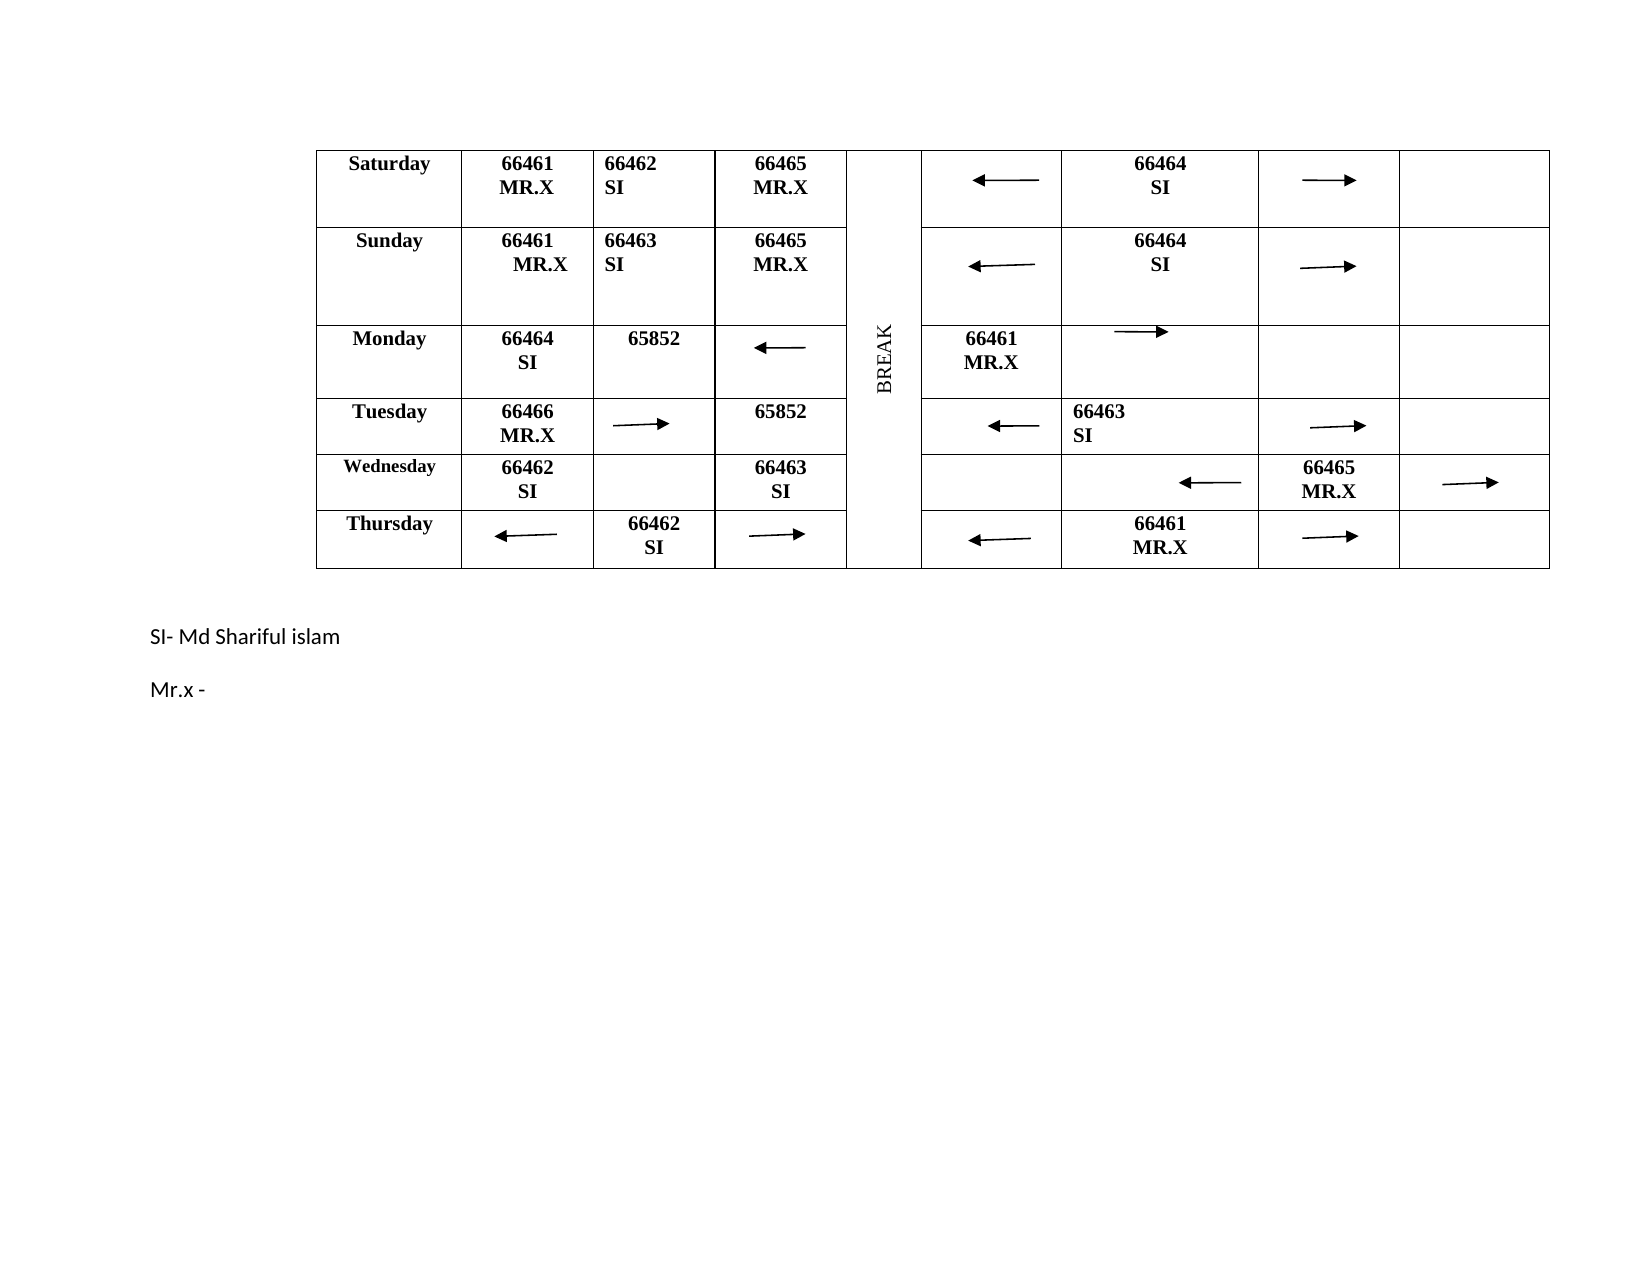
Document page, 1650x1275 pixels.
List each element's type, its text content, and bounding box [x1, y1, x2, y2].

table_cell 66466 MR.X [462, 399, 593, 454]
table_cell [462, 511, 593, 568]
table_cell [594, 399, 714, 454]
table_cell 66463 SI [594, 228, 714, 324]
table_cell 66461 MR.X [462, 151, 593, 227]
table_cell 66464 SI [462, 326, 593, 398]
table_cell [1400, 326, 1549, 398]
table_cell 66461 MR.X [462, 228, 593, 324]
table_cell 66465 MR.X [1259, 455, 1399, 510]
table_cell Monday [317, 326, 461, 398]
table_cell [1259, 326, 1399, 398]
table_cell 66464 SI [1062, 228, 1258, 324]
table_cell 66463 SI [716, 455, 846, 510]
table_cell [922, 511, 1061, 568]
table_cell [922, 151, 1061, 227]
table_cell [1400, 455, 1549, 510]
table_cell 66464 SI [1062, 151, 1258, 227]
table_cell [922, 228, 1061, 324]
table_cell [594, 455, 714, 510]
table_cell [1062, 326, 1258, 398]
table_cell Thursday [317, 511, 461, 568]
table_cell 65852 [716, 399, 846, 454]
table_cell [1400, 399, 1549, 454]
table_cell [1259, 399, 1399, 454]
table_cell 66461 MR.X [1062, 511, 1258, 568]
table_cell [1259, 151, 1399, 227]
table_cell Wednesday [317, 455, 461, 510]
table_cell [922, 455, 1061, 510]
table_cell Sunday [317, 228, 461, 324]
table_cell [1062, 455, 1258, 510]
table_cell [1400, 228, 1549, 324]
text Mr.x - [150, 675, 1500, 703]
table_cell 66462 SI [594, 511, 714, 568]
table_cell 66461 MR.X [922, 326, 1061, 398]
table_cell 66462 SI [462, 455, 593, 510]
text SI- Md Shariful islam [150, 622, 1500, 650]
table_cell [716, 326, 846, 398]
table_cell 65852 [594, 326, 714, 398]
table_cell [1259, 228, 1399, 324]
table_cell [716, 511, 846, 568]
table_cell 66465 MR.X [716, 228, 846, 324]
table_cell Saturday [317, 151, 461, 227]
table_cell 66465 MR.X [716, 151, 846, 227]
table_cell 66463 SI [1062, 399, 1258, 454]
table_cell [922, 399, 1061, 454]
table_cell [1259, 511, 1399, 568]
table_cell BREAK [847, 151, 921, 568]
table_cell 66462 SI [594, 151, 714, 227]
table_cell [1400, 511, 1549, 568]
table_cell Tuesday [317, 399, 461, 454]
table_cell [1400, 151, 1549, 227]
